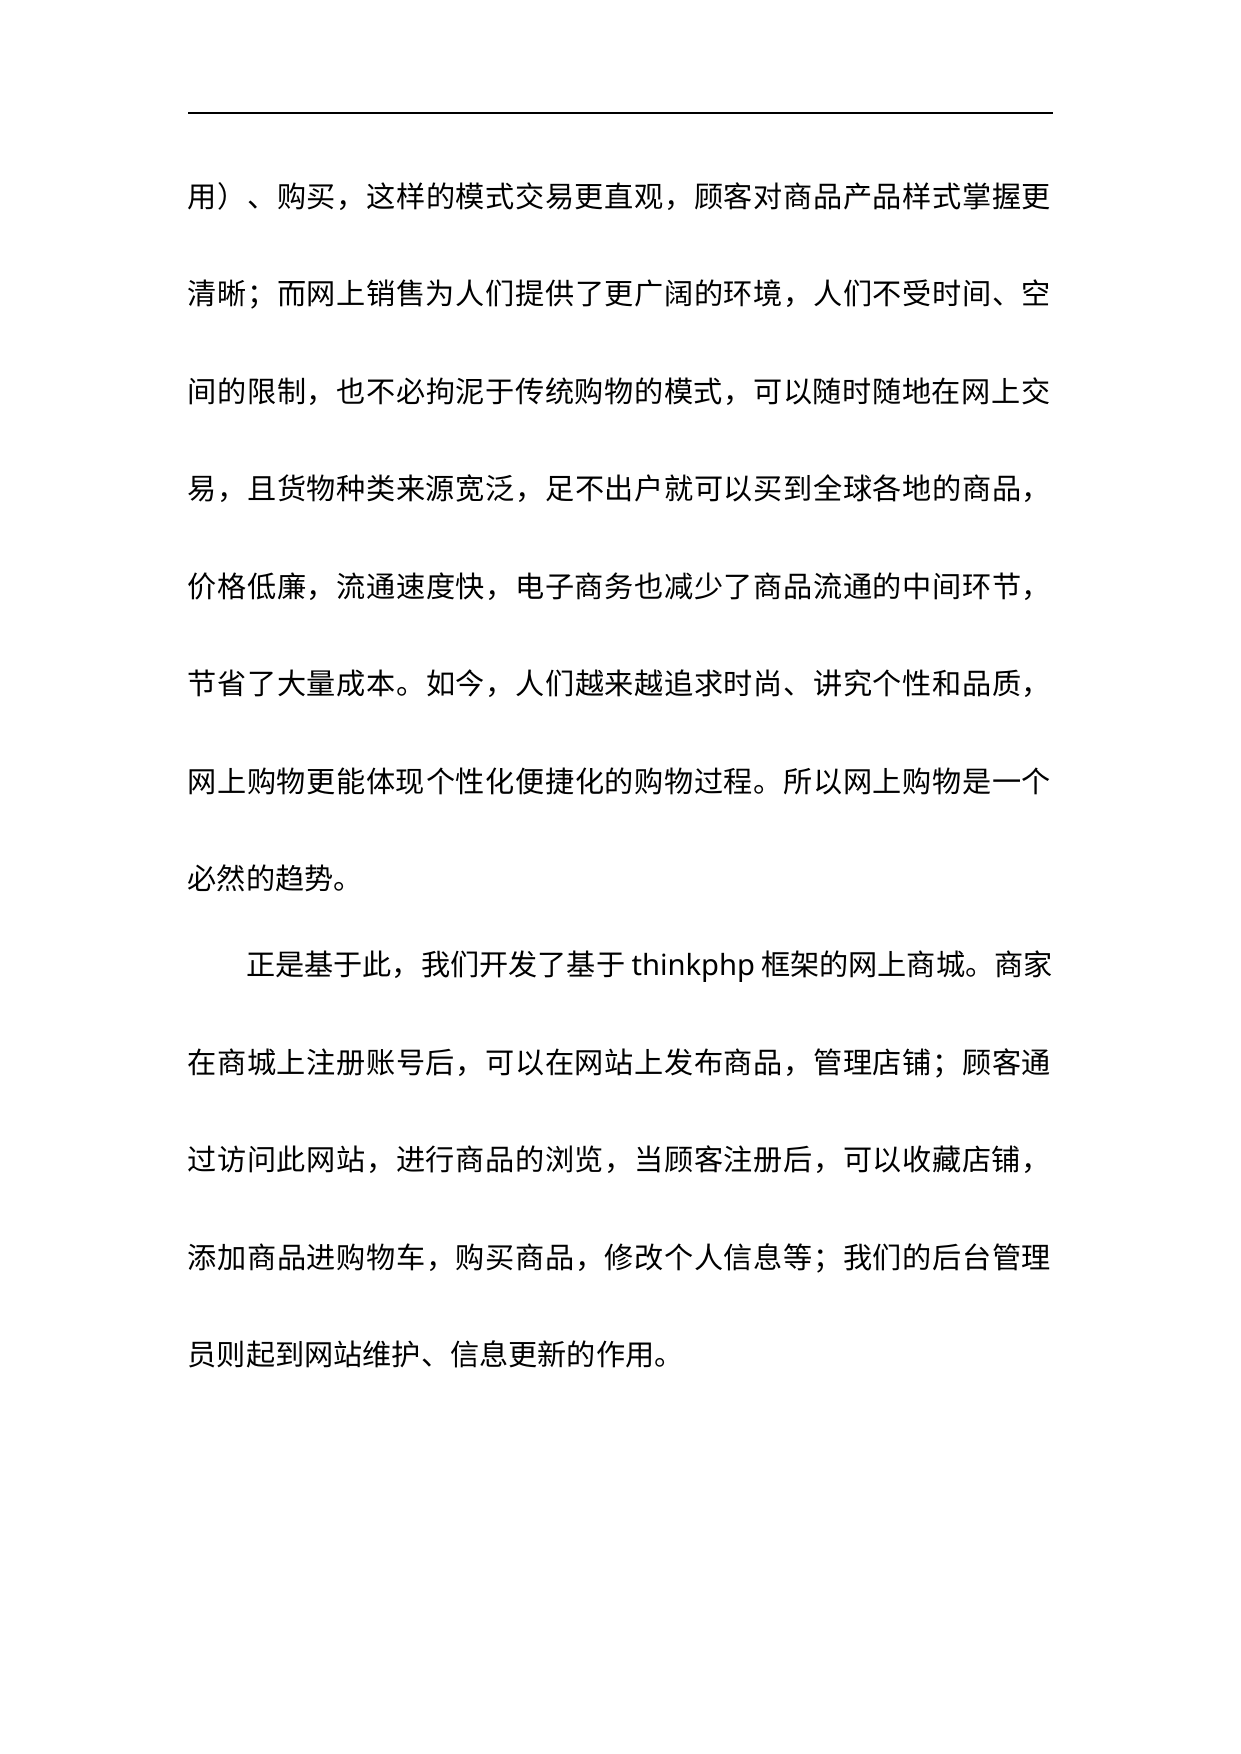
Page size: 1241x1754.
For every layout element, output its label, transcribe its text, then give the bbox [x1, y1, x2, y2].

text 正是基于此，我们开发了基于thinkphp框架的网上商城。商家在商城上注册账号后，可以在网站上发布商品，管理店铺；顾客通过访问此网站，进行商品的浏览，当顾客注册后，可以收藏店铺，添加商品进购物车，购买商品，修改个人信息等；我们的后台管理员则起到网站维护、信息更新的作用。 [187, 931, 1053, 1386]
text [187, 162, 1053, 909]
